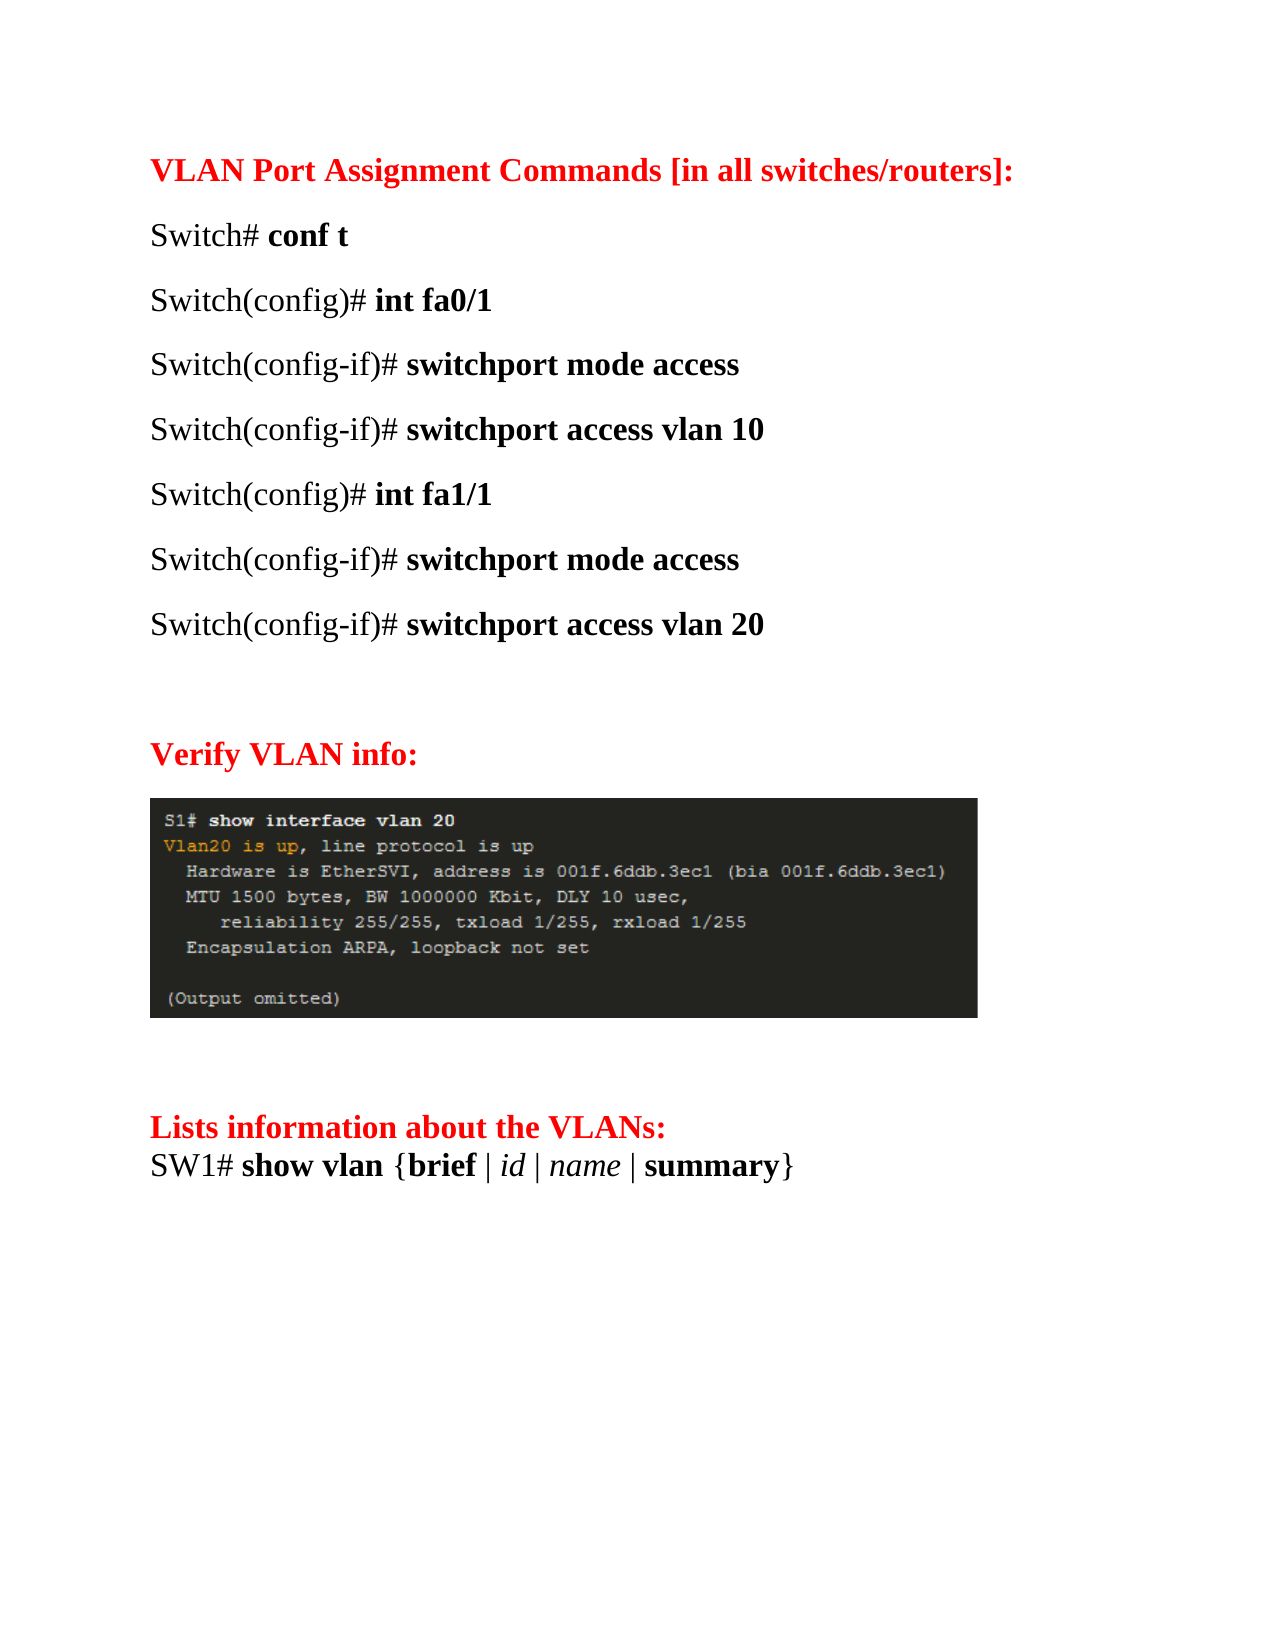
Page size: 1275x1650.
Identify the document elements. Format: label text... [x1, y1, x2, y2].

text Switch(config-if)# switchport mode access [150, 539, 1125, 578]
text Switch(config-if)# switchport mode access [150, 345, 1125, 383]
text SW1# show vlan {brief | id | name | summary} [150, 1146, 1125, 1184]
text Switch(config-if)# switchport access vlan 20 [150, 604, 1125, 643]
text Switch# conf t [150, 215, 1125, 253]
text Lists information about the VLANs: [150, 1107, 1125, 1146]
text Switch(config)# int fa0/1 [150, 280, 1125, 318]
text Switch(config)# int fa1/1 [150, 474, 1125, 513]
text Verify VLAN info: [150, 734, 1125, 772]
text VLAN Port Assignment Commands [in all switches/routers]: [150, 150, 1125, 188]
text Switch(config-if)# switchport access vlan 10 [150, 409, 1125, 448]
picture [150, 798, 978, 1018]
